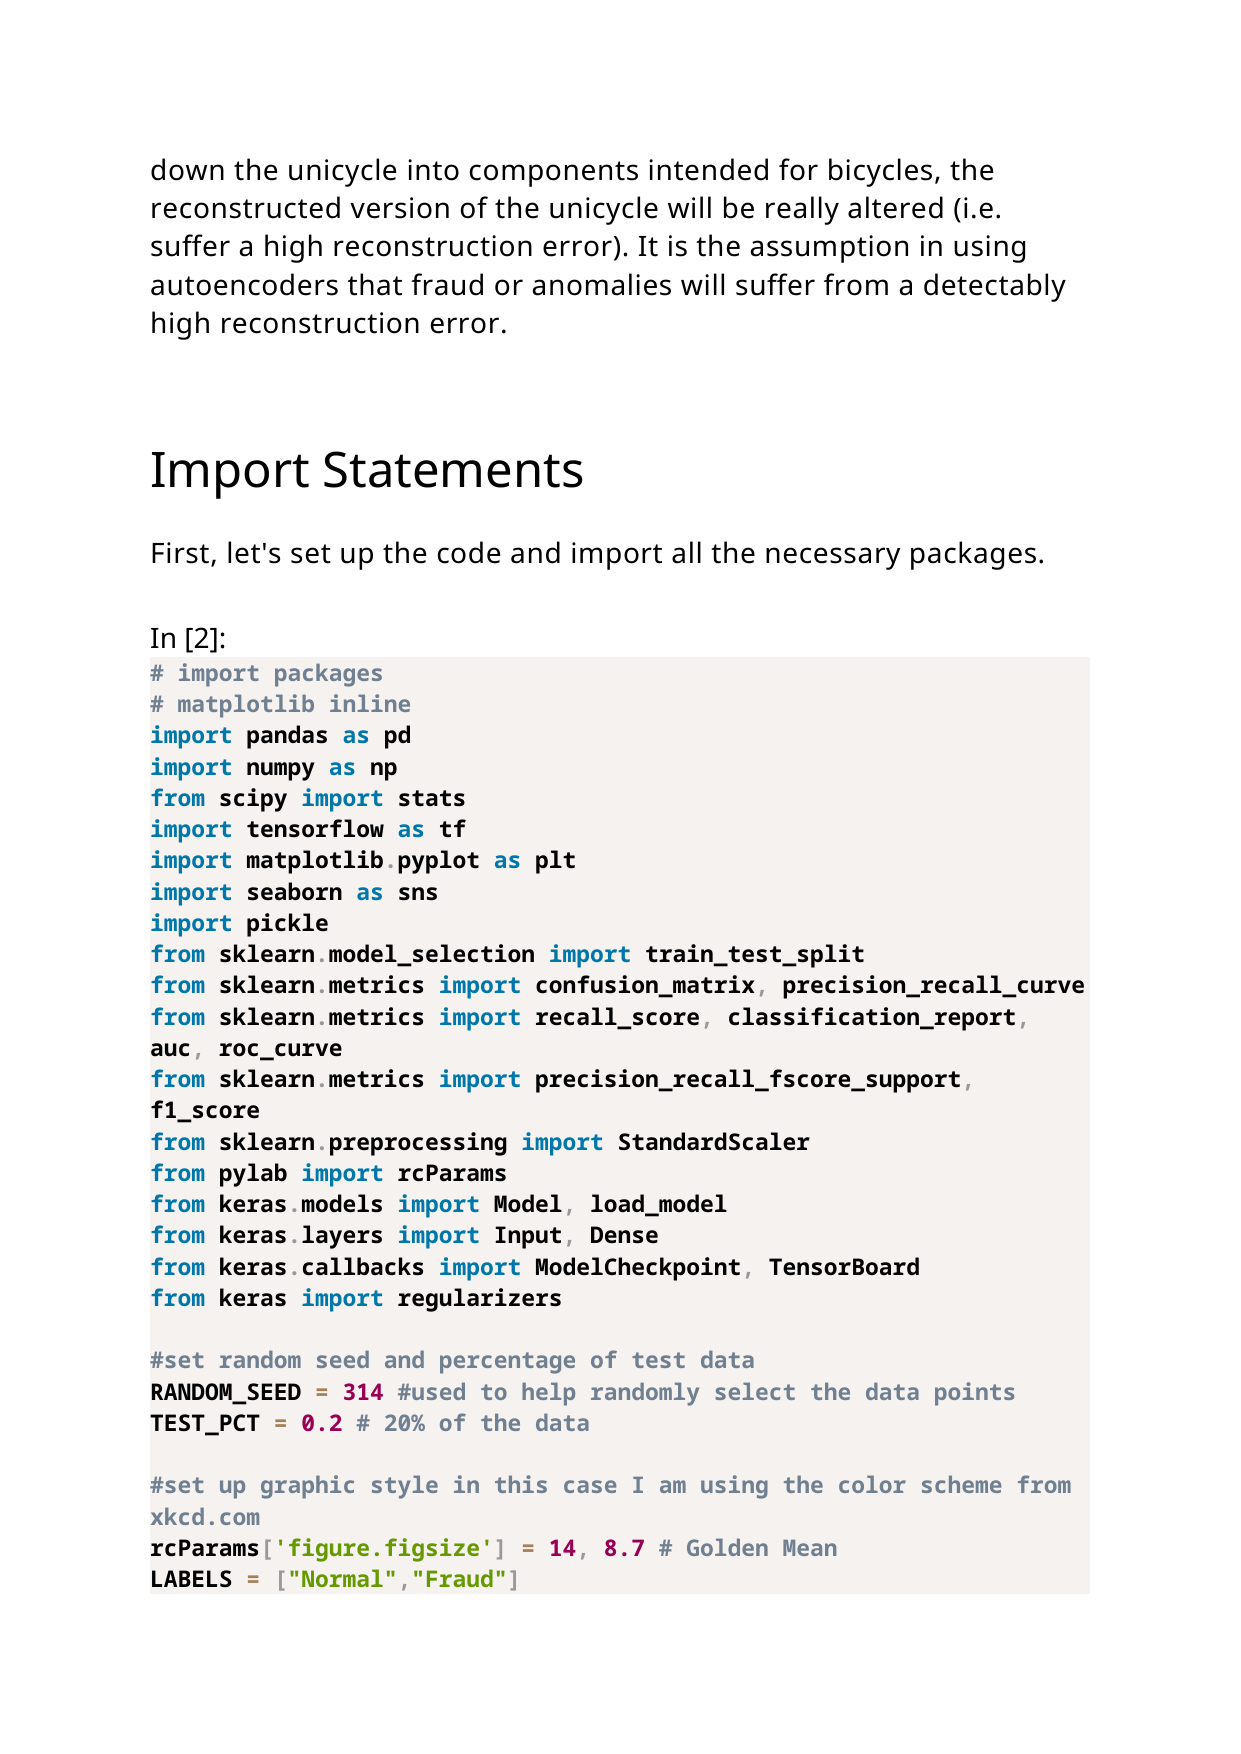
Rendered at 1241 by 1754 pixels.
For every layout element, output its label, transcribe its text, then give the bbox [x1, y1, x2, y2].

text from keras import regularizers [150, 1282, 1090, 1313]
text import matplotlib.pyplot as plt [150, 844, 1090, 876]
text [150, 150, 1090, 342]
text #set random seed and percentage of test data [150, 1344, 1090, 1376]
text First, let's set up the code and import all the necessary packages. [150, 533, 1090, 572]
text import pandas as pd [150, 719, 1090, 751]
text import seaborn as sns [150, 876, 1090, 907]
text import numpy as np [150, 751, 1090, 782]
text from sklearn.metrics import confusion_matrix, precision_recall_curve [150, 969, 1090, 1001]
text LABELS = ["Normal","Fraud"] [150, 1563, 1090, 1594]
text # matplotlib inline [150, 688, 1090, 719]
text from scipy import stats [150, 782, 1090, 813]
text # import packages [150, 657, 1090, 688]
text In [2]: [150, 618, 1090, 657]
text from pylab import rcParams [150, 1157, 1090, 1188]
text TEST_PCT = 0.2 # 20% of the data [150, 1407, 1090, 1438]
text from keras.callbacks import ModelCheckpoint, TensorBoard [150, 1251, 1090, 1282]
text from keras.layers import Input, Dense [150, 1219, 1090, 1251]
text from sklearn.model_selection import train_test_split [150, 938, 1090, 969]
text import pickle [150, 907, 1090, 938]
text #set up graphic style in this case I am using the color scheme from xkcd.com [150, 1469, 1090, 1532]
text RANDOM_SEED = 314 #used to help randomly select the data points [150, 1376, 1090, 1407]
text from sklearn.metrics import precision_recall_fscore_support, f1_score [150, 1063, 1090, 1126]
text import tensorflow as tf [150, 813, 1090, 844]
text from sklearn.metrics import recall_score, classification_report, auc, roc_curve [150, 1001, 1090, 1063]
text Import Statements [150, 435, 1090, 502]
text from sklearn.preprocessing import StandardScaler [150, 1126, 1090, 1157]
text from keras.models import Model, load_model [150, 1188, 1090, 1219]
text rcParams['figure.figsize'] = 14, 8.7 # Golden Mean [150, 1532, 1090, 1563]
